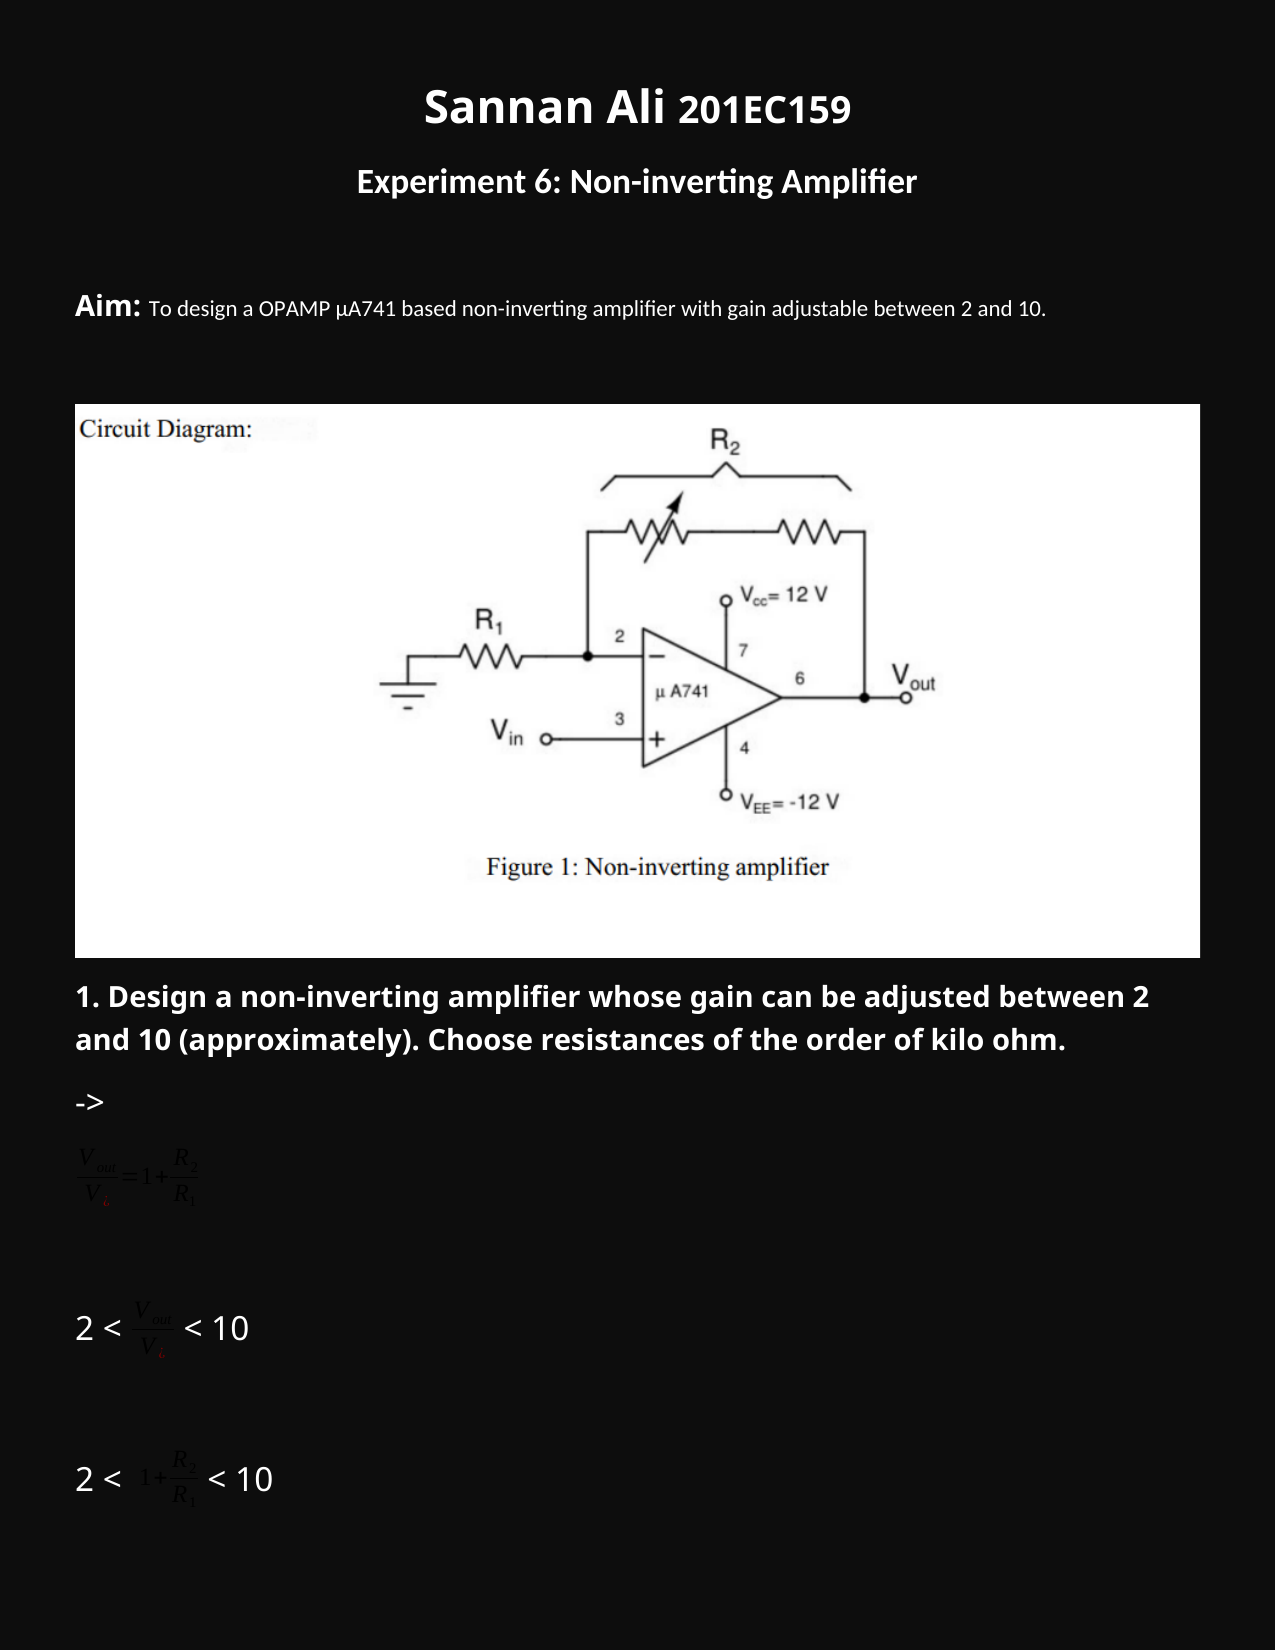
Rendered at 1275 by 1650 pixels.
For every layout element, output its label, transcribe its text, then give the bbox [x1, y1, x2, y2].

text 2 < < 10 [75, 1296, 1200, 1359]
text -> [75, 1078, 1200, 1124]
text 1. Design a non-inverting amplifier whose gain can be adjusted between 2 and 10 (approximately). Choose resistances of the order of kilo ohm. [75, 976, 1200, 1059]
text Aim: To design a OPAMP µA741 based non-inverting amplifier with gain adjustable between 2 and 10. [75, 286, 1200, 325]
text Sannan Ali 201EC159 [75, 75, 1200, 137]
picture [75, 404, 1200, 958]
text 2 < < 10 [75, 1445, 1200, 1511]
text Experiment 6: Non-inverting Amplifier [75, 159, 1200, 202]
